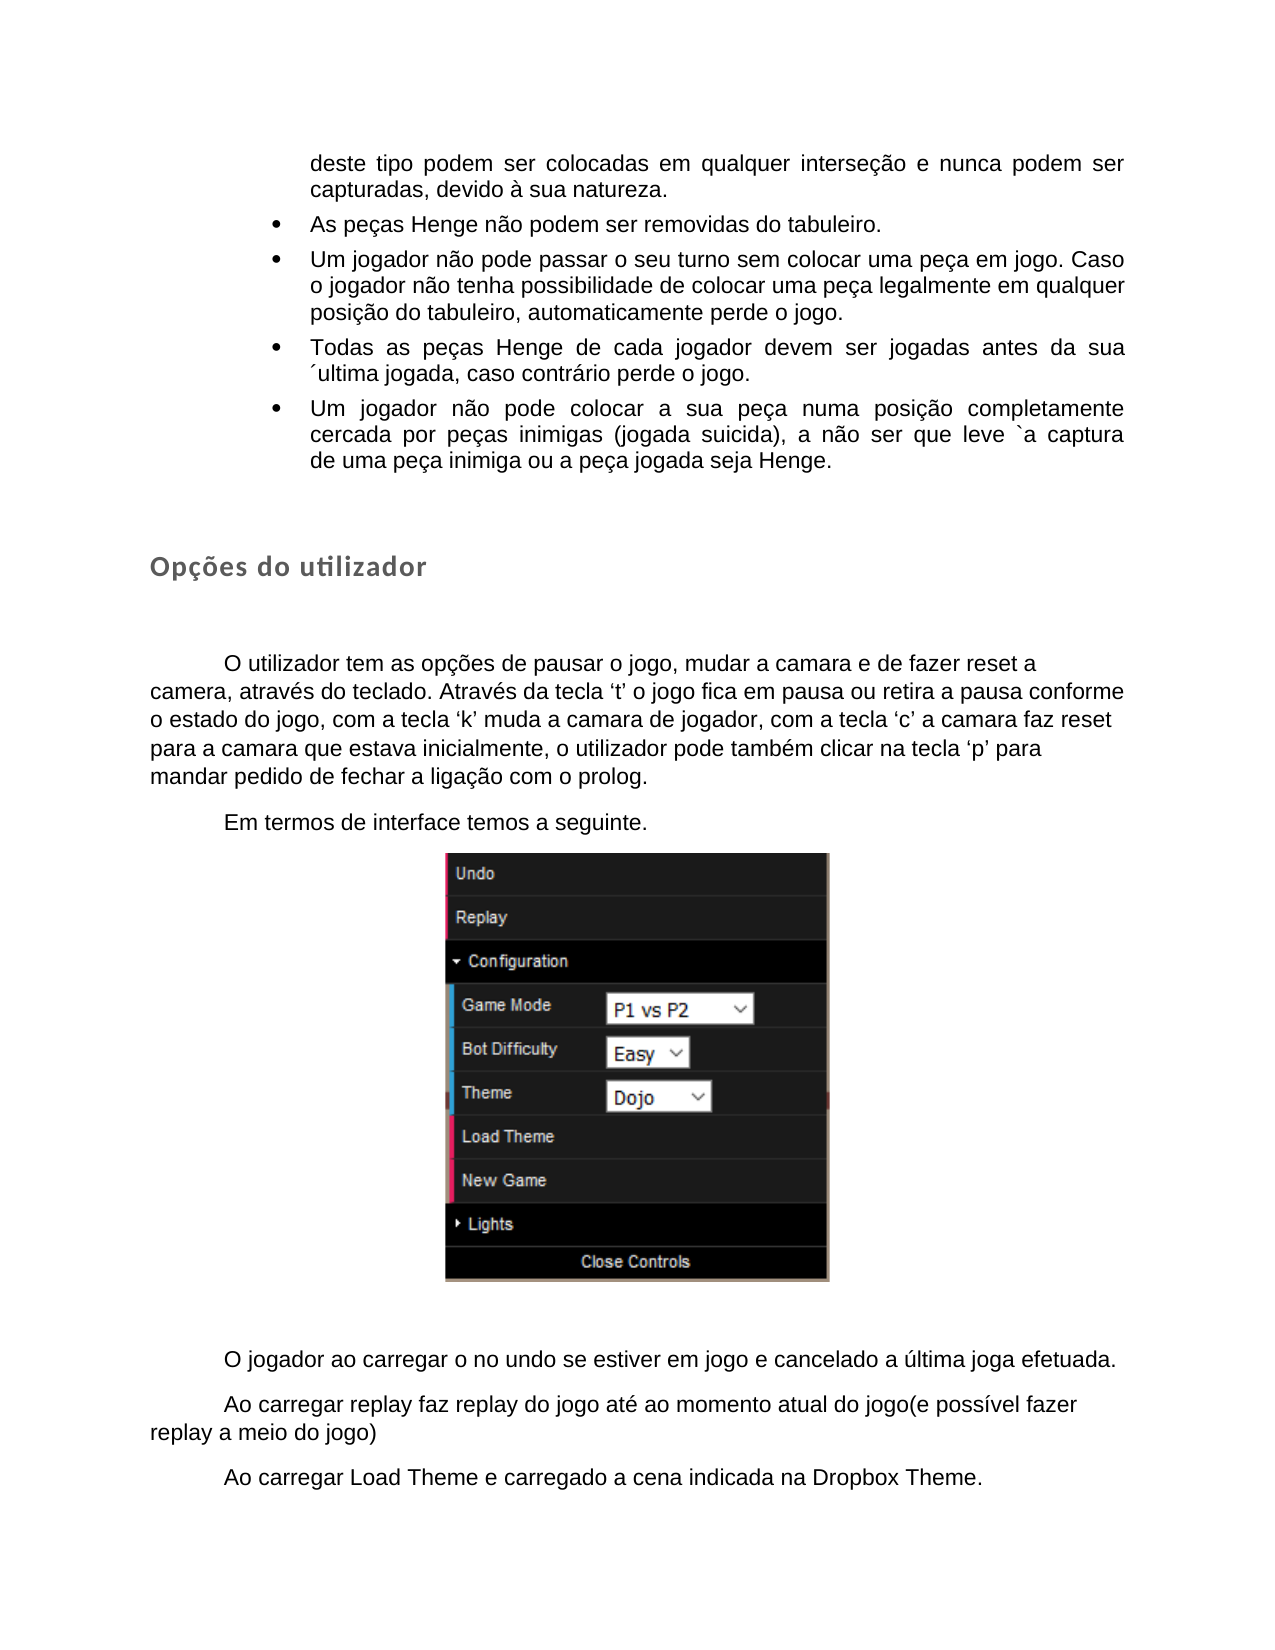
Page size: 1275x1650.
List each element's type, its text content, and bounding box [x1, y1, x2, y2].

list Um jogador não pode colocar a sua peça numa posição completamente cercada por peças inimigas (jogada suicida), a não ser que leve `a captura de uma peça inimiga ou a peça jogada seja Henge. [272, 394, 1125, 474]
text Ao carregar replay faz replay do jogo até ao momento atual do jogo(e possível fazer replay a meio do jogo) [150, 1391, 1125, 1446]
text Ao carregar Load Theme e carregado a cena indicada na Dropbox Theme. [150, 1464, 1125, 1491]
list Um jogador não pode passar o seu turno sem colocar uma peça em jogo. Caso o jogador não tenha possibilidade de colocar uma peça legalmente em qualquer posição do tabuleiro, automaticamente perde o jogo. [272, 246, 1125, 325]
text O utilizador tem as opções de pausar o jogo, mudar a camara e de fazer reset a camera, através do teclado. Através da tecla ‘t’ o jogo fica em pausa ou retira a pausa conforme o estado do jogo, com a tecla ‘k’ muda a camara de jogador, com a tecla ‘c’ a camara faz reset para a camara que estava inicialmente, o utilizador pode também clicar na tecla ‘p’ para mandar pedido de fechar a ligação com o prolog. [150, 649, 1125, 790]
list Todas as peças Henge de cada jogador devem ser jogadas antes da sua ´ultima jogada, caso contrário perde o jogo. [272, 333, 1125, 386]
picture [445, 853, 830, 1282]
text O jogador ao carregar o no undo se estiver em jogo e cancelado a última joga efetuada. [150, 1346, 1125, 1372]
text Em termos de interface temos a seguinte. [150, 808, 1125, 835]
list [272, 150, 1125, 203]
list As peças Henge não podem ser removidas do tabuleiro. [272, 211, 1125, 237]
subtitle Opções do utilizador [150, 548, 1125, 583]
